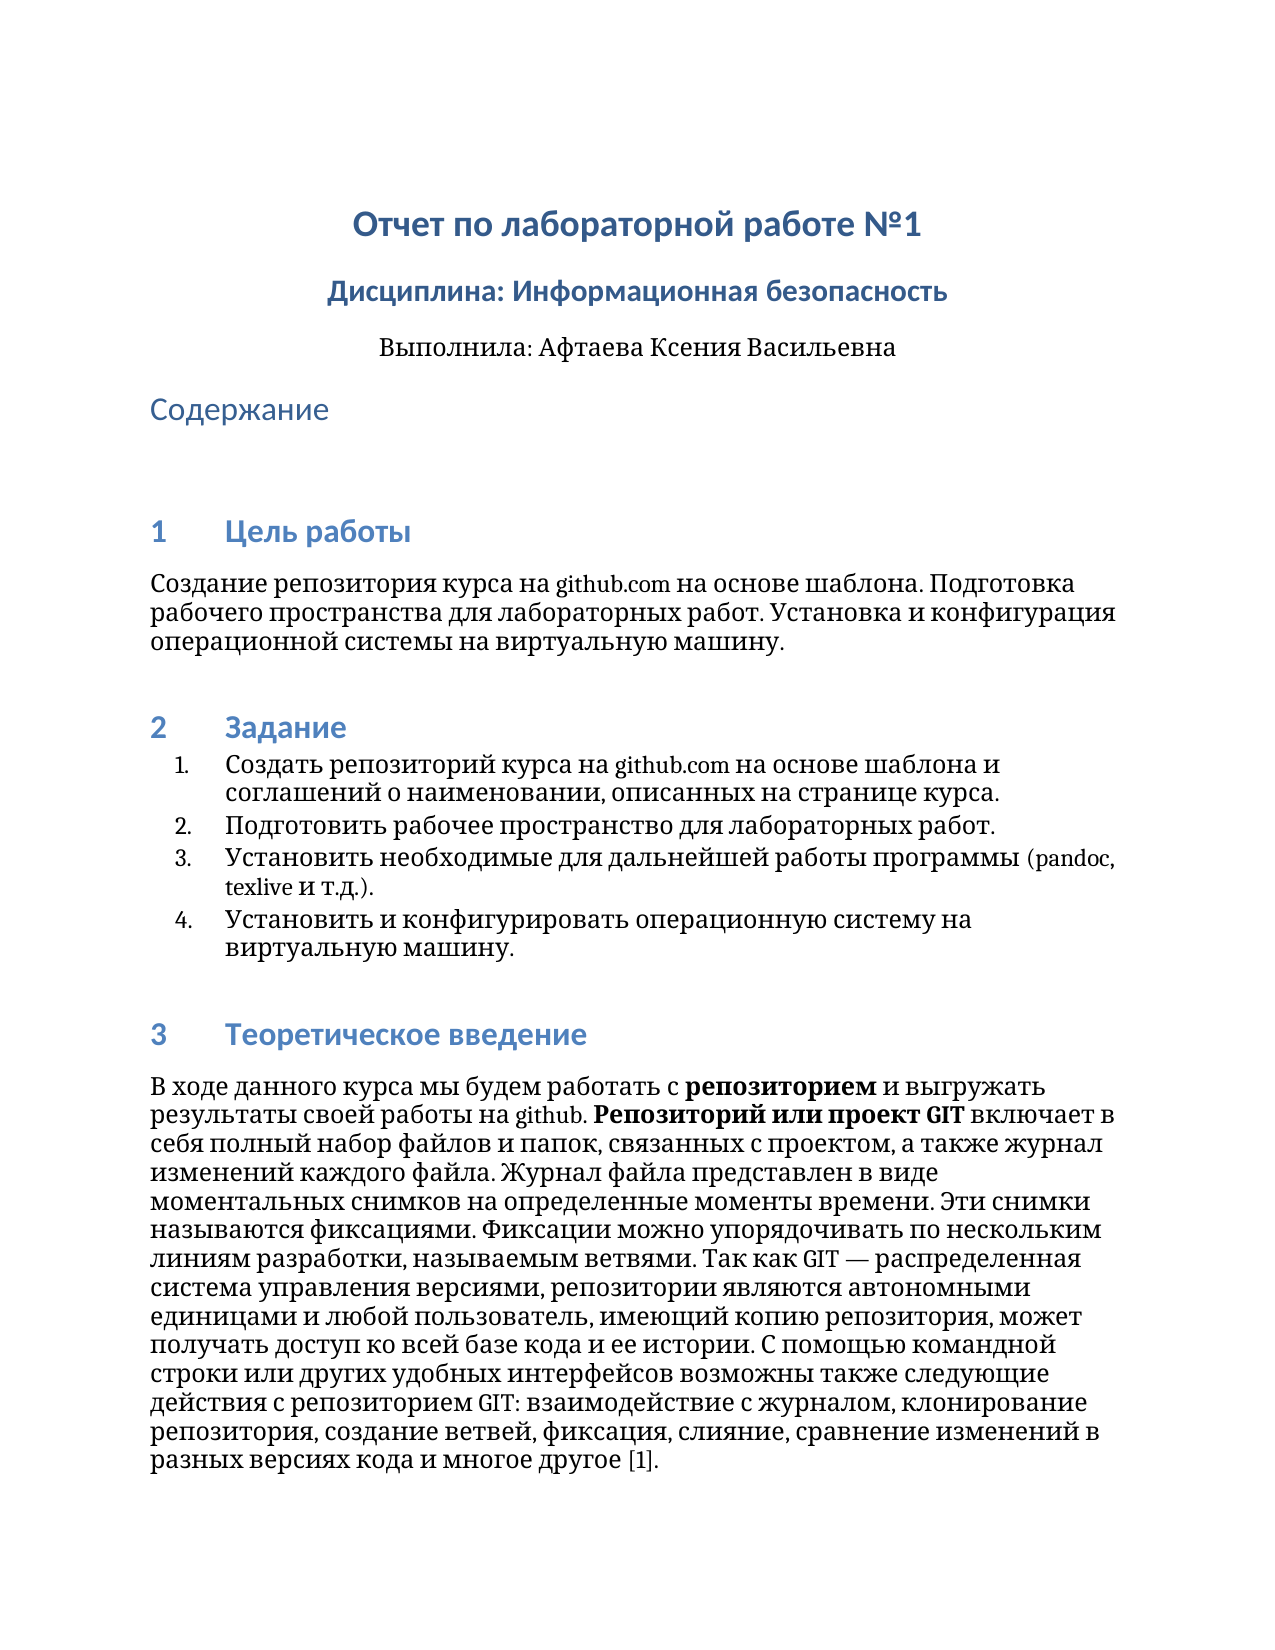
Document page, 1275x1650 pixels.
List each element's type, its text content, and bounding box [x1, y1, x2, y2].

subtitle 1 Цель работы [150, 510, 1125, 551]
text Выполнила: Афтаева Ксения Васильевна [150, 334, 1125, 363]
list Установить необходимые для дальнейшей работы программы (pandoc, texlive и т.д.). [175, 844, 1125, 902]
text В ходе данного курса мы будем работать с репозиторием и выгружать результаты своей работы на github. Репозиторий или проект GIT включает в себя полный набор файлов и папок, связанных с проектом, а также журнал изменений каждого файла. Журнал файла представлен в виде моментальных снимков на определенные моменты времени. Эти снимки называются фиксациями. Фиксации можно упорядочивать по нескольким линиям разработки, называемым ветвями. Так как GIT — распределенная система управления версиями, репозитории являются автономными единицами и любой пользователь, имеющий копию репозитория, может получать доступ ко всей базе кода и ее истории. С помощью командной строки или других удобных интерфейсов возможны также следующие действия с репозиторием GIT: взаимодействие с журналом, клонирование репозитория, создание ветвей, фиксация, слияние, сравнение изменений в разных версиях кода и многое другое [1]. [150, 1073, 1125, 1475]
text Создание репозитория курса на github.com на основе шаблона. Подготовка рабочего пространства для лабораторных работ. Установка и конфигурация операционной системы на виртуальную машину. [150, 570, 1125, 656]
subtitle 3 Теоретическое введение [150, 1013, 1125, 1054]
subtitle 2 Задание [150, 706, 1125, 747]
list Создать репозиторий курса на github.com на основе шаблона и соглашений о наименовании, описанных на странице курса. [175, 751, 1125, 808]
list Установить и конфигурировать операционную систему на виртуальную машину. [175, 906, 1125, 963]
title Отчет по лабораторной работе №1 [150, 200, 1125, 246]
subtitle Дисциплина: Информационная безопасность [150, 271, 1125, 309]
list Подготовить рабочее пространство для лабораторных работ. [175, 812, 1125, 841]
